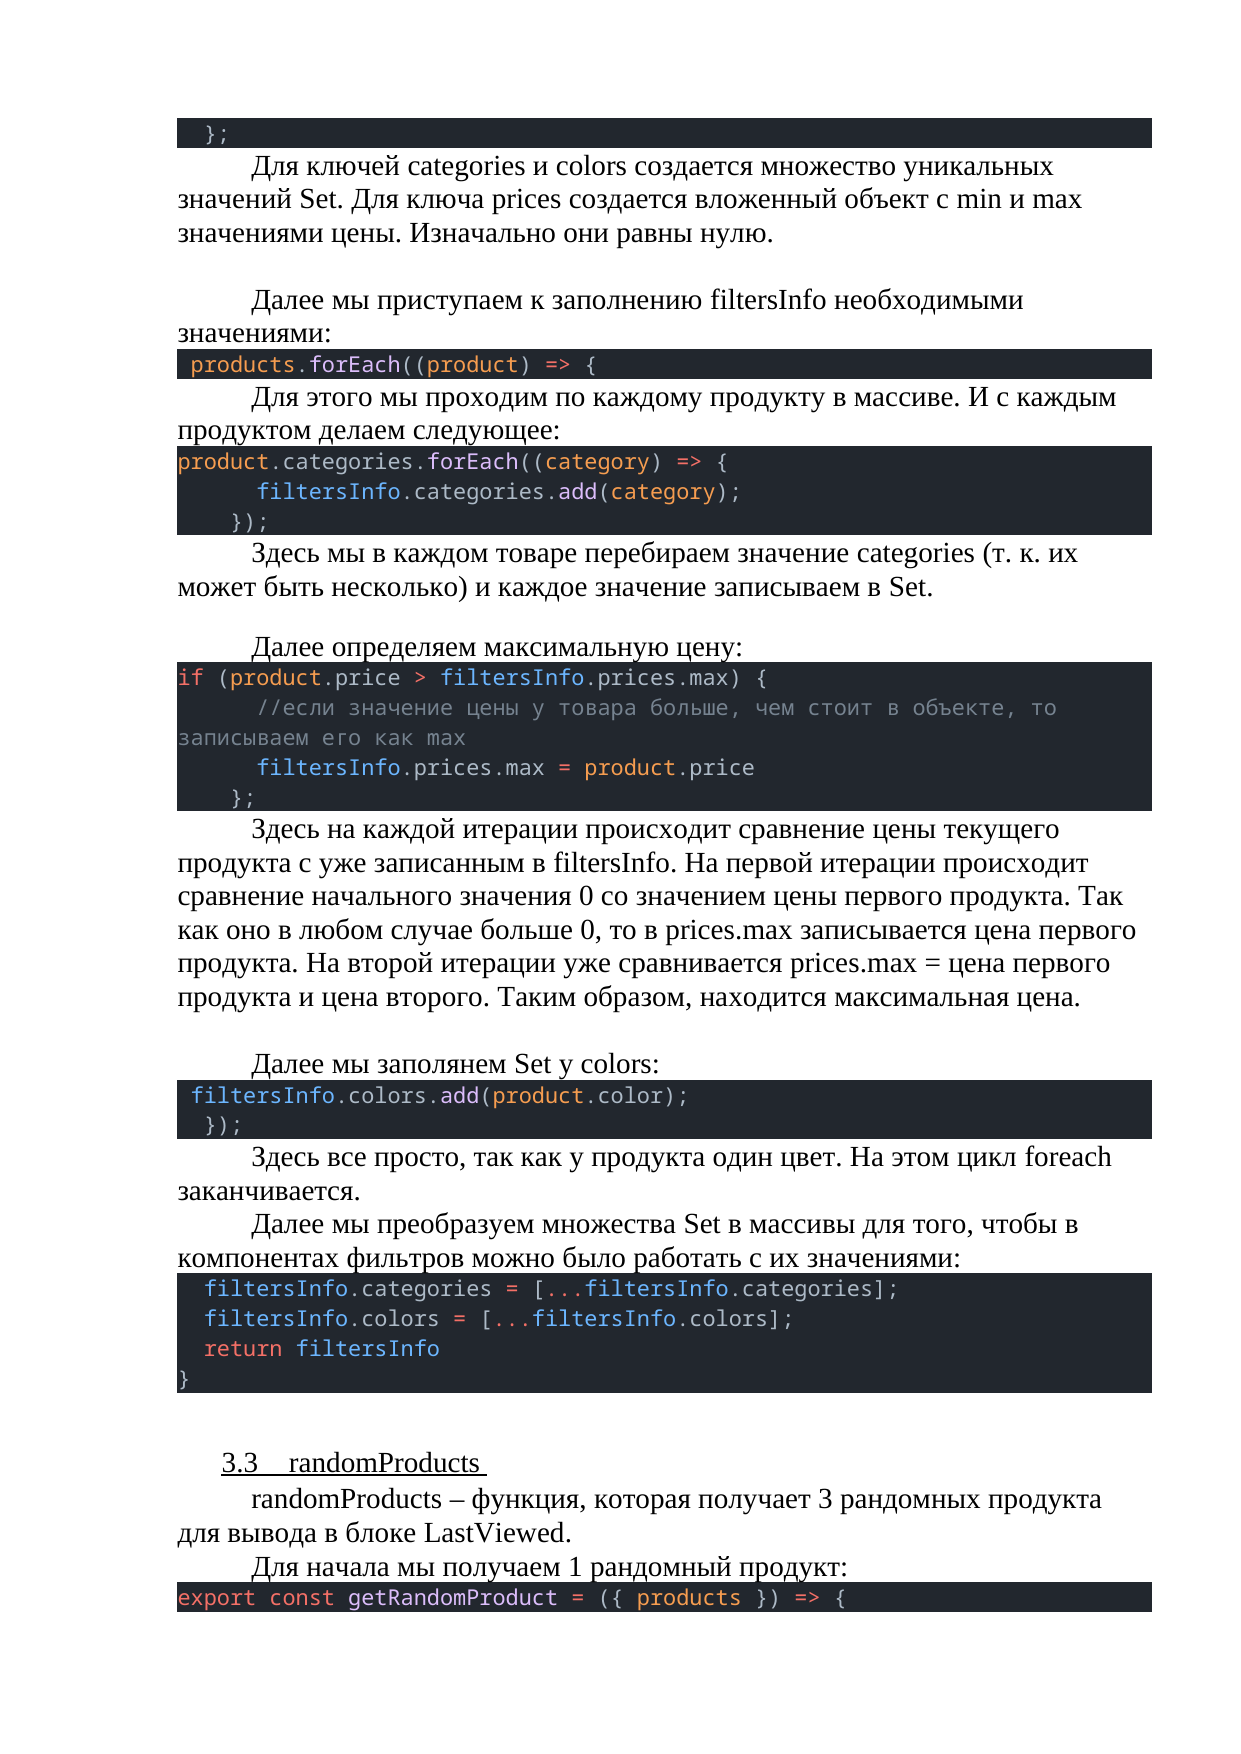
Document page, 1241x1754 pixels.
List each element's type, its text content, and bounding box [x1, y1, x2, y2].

text Далее мы заполянем Set у colors: [177, 1046, 1152, 1080]
text export const getRandomProduct = ({ products }) => { [177, 1582, 1152, 1612]
text return filtersInfo [177, 1333, 1152, 1363]
text Далее мы приступаем к заполнению filtersInfo необходимыми значениями: [177, 282, 1152, 349]
text }); [177, 1109, 1152, 1139]
subtitle randomProducts [221, 1445, 1152, 1479]
text }; [177, 118, 1152, 148]
text filtersInfo.colors.add(product.color); [177, 1080, 1152, 1109]
text } [177, 1363, 1152, 1393]
text Здесь мы в каждом товаре перебираем значение categories (т. к. их может быть несколько) и каждое значение записываем в Set. [177, 535, 1152, 602]
text Далее мы преобразуем множества Set в массивы для того, чтобы в компонентах фильтров можно было работать с их значениями: [177, 1206, 1152, 1273]
text filtersInfo.categories = [...filtersInfo.categories]; [177, 1273, 1152, 1303]
text Далее определяем максимальную цену: [177, 629, 1152, 662]
text Здесь на каждой итерации происходит сравнение цены текущего продукта с уже записанным в filtersInfo. На первой итерации происходит сравнение начального значения 0 со значением цены первого продукта. Так как оно в любом случае больше 0, то в prices.max записывается цена первого продукта. На второй итерации уже сравнивается prices.max = цена первого продукта и цена второго. Таким образом, находится максимальная цена. [177, 811, 1152, 1013]
text }; [177, 782, 1152, 811]
text Для начала мы получаем 1 рандомный продукт: [177, 1549, 1152, 1582]
text Для ключей categories и colors создается множество уникальных значений Set. Для ключа prices создается вложенный объект с min и max значениями цены. Изначально они равны нулю. [177, 148, 1152, 248]
text Здесь все просто, так как у продукта один цвет. На этом цикл foreach заканчивается. [177, 1139, 1152, 1206]
text //если значение цены у товара больше, чем стоит в объекте, то записываем его как max [177, 692, 1152, 752]
text product.categories.forEach((category) => { [177, 446, 1152, 476]
text products.forEach((product) => { [177, 349, 1152, 379]
text filtersInfo.colors = [...filtersInfo.colors]; [177, 1303, 1152, 1333]
text Для этого мы проходим по каждому продукту в массиве. И с каждым продуктом делаем следующее: [177, 379, 1152, 446]
text }); [177, 506, 1152, 535]
text filtersInfo.categories.add(category); [177, 476, 1152, 506]
text if (product.price > filtersInfo.prices.max) { [177, 662, 1152, 692]
text randomProducts – функция, которая получает 3 рандомных продукта для вывода в блоке LastViewed. [177, 1482, 1152, 1549]
text filtersInfo.prices.max = product.price [177, 752, 1152, 782]
